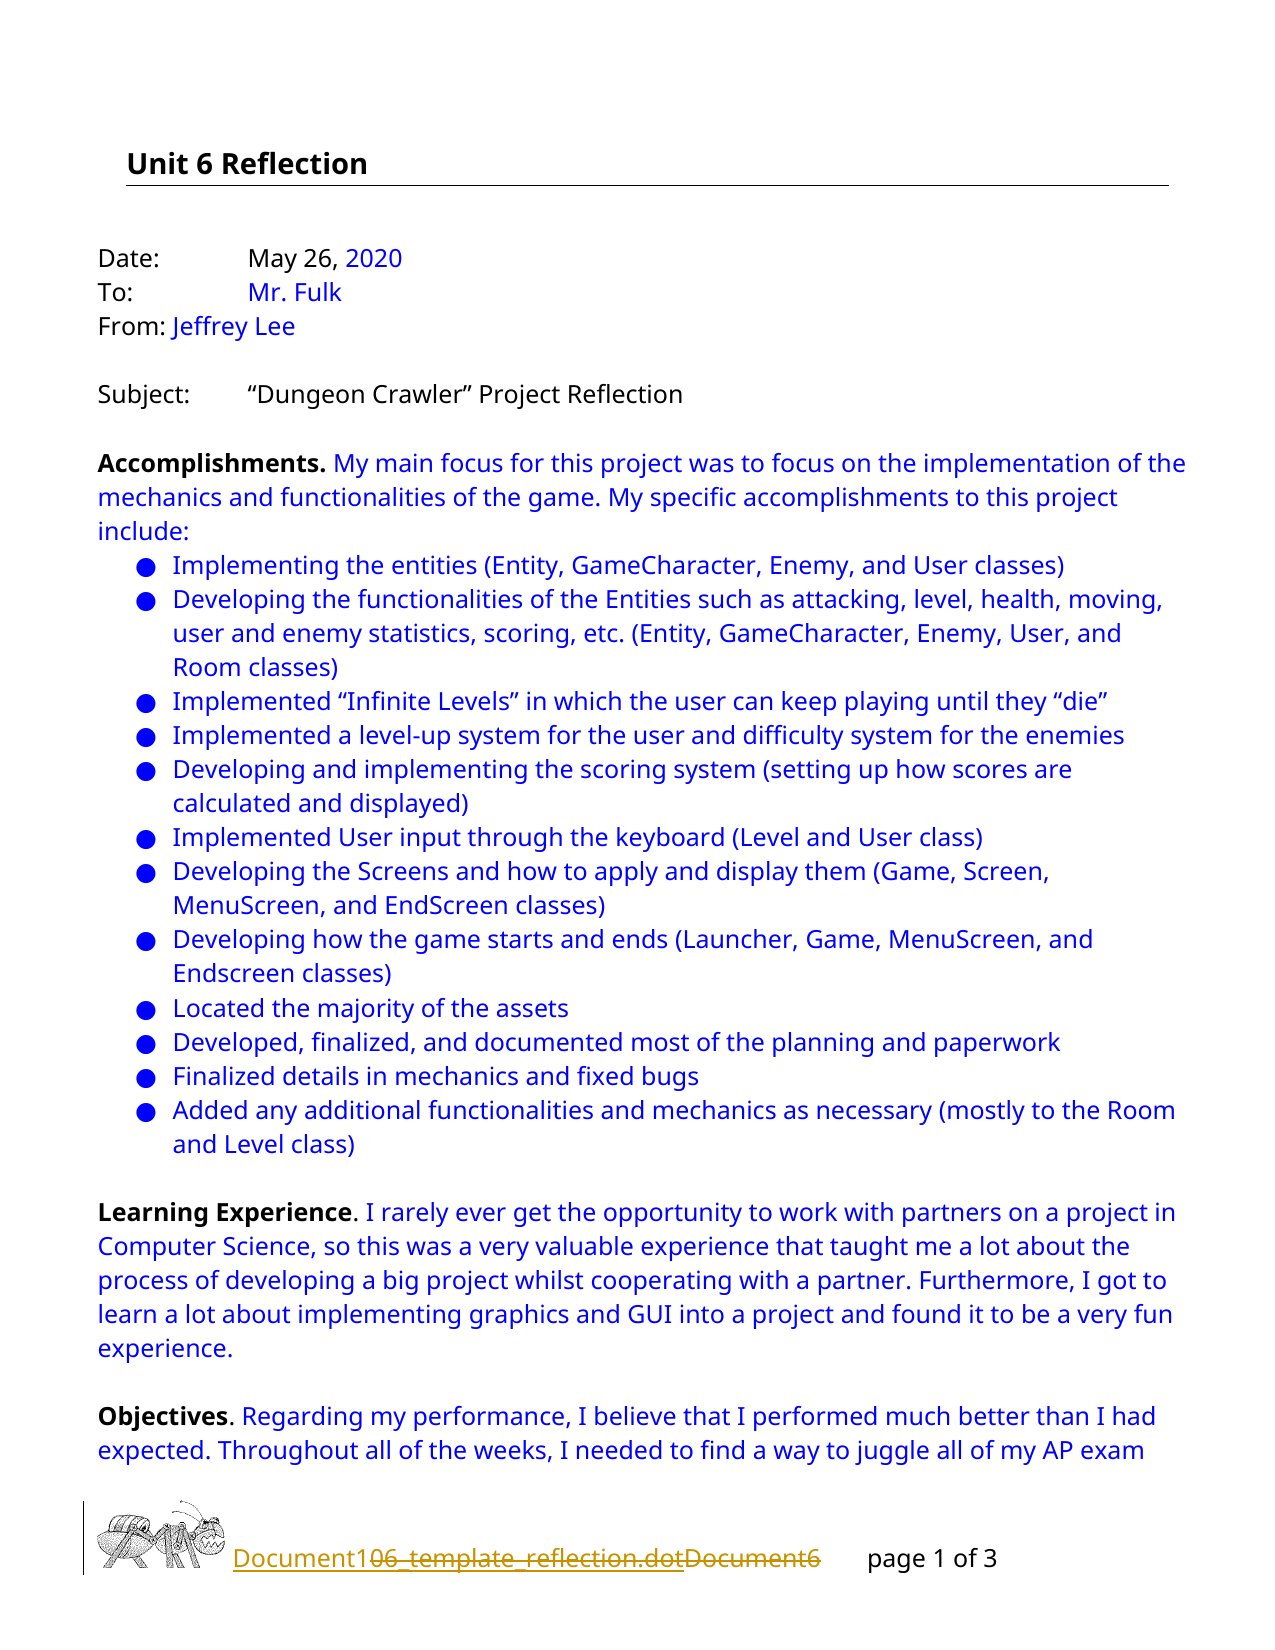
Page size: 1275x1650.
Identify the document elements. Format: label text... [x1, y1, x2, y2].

list Developing how the game starts and ends (Launcher, Game, MenuScreen, and Endscreen classes) [135, 922, 1192, 990]
list Developing and implementing the scoring system (setting up how scores are calculated and displayed) [135, 752, 1192, 820]
list Added any additional functionalities and mechanics as necessary (mostly to the Room and Level class) [135, 1092, 1192, 1161]
text Subject: “Dungeon Crawler” Project Reflection [97, 377, 1192, 411]
list Developing the Screens and how to apply and display them (Game, Screen, MenuScreen, and EndScreen classes) [135, 854, 1192, 922]
list Located the majority of the assets [135, 990, 1192, 1024]
text Date: May 26, 2020 [97, 241, 1192, 275]
list Finalized details in mechanics and fixed bugs [135, 1058, 1192, 1092]
list Implemented User input through the keyboard (Level and User class) [135, 820, 1192, 854]
list Implemented “Infinite Levels” in which the user can keep playing until they “die” [135, 684, 1192, 718]
list Implementing the entities (Entity, GameCharacter, Enemy, and User classes) [135, 547, 1192, 581]
list Developing the functionalities of the Entities such as attacking, level, health, moving, user and enemy statistics, scoring, etc. (Entity, GameCharacter, Enemy, User, and Room classes) [135, 581, 1192, 684]
text From: Jeffrey Lee [97, 309, 1192, 343]
list Implemented a level-up system for the user and difficulty system for the enemies [135, 718, 1192, 752]
subtitle Unit 6 Reflection [126, 143, 1169, 185]
picture [97, 1500, 226, 1568]
text Learning Experience. I rarely ever get the opportunity to work with partners on a project in Computer Science, so this was a very valuable experience that taught me a lot about the process of developing a big project whilst cooperating with a partner. Furthermore, I got to learn a lot about implementing graphics and GUI into a project and found it to be a very fun experience. [97, 1194, 1192, 1399]
list Developed, finalized, and documented most of the planning and paperwork [135, 1024, 1192, 1058]
text To: Mr. Fulk [97, 275, 1192, 309]
text Accomplishments. My main focus for this project was to focus on the implementation of the mechanics and functionalities of the game. My specific accomplishments to this project include: [97, 445, 1192, 547]
